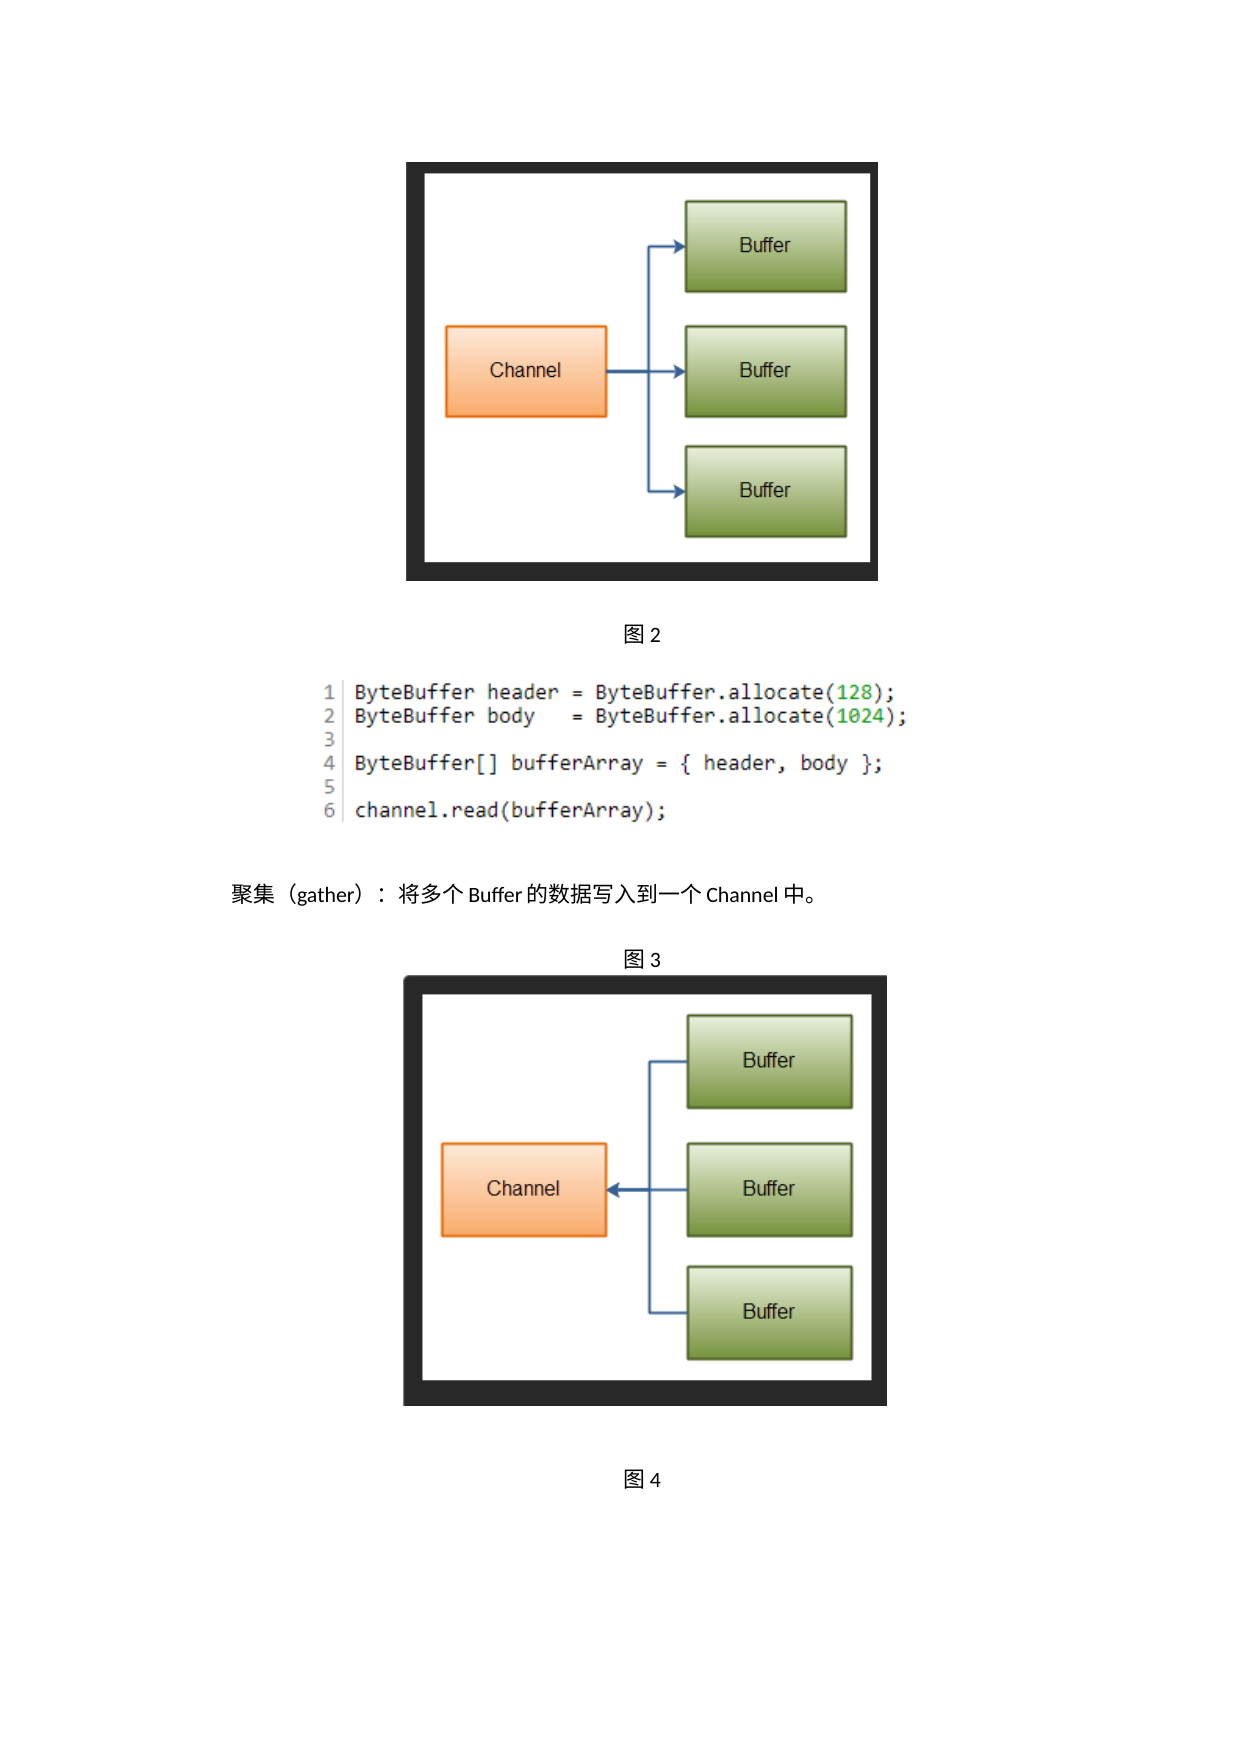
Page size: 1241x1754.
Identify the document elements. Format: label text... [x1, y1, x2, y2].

text 图2 [187, 617, 1053, 649]
text 聚集（gather）：将多个Buffer的数据写入到一个Channel中。 [187, 877, 1053, 909]
picture [397, 974, 887, 1406]
text 图3 [187, 942, 1053, 974]
text 图4 [187, 1462, 1053, 1494]
picture [406, 162, 878, 581]
picture [297, 649, 987, 841]
